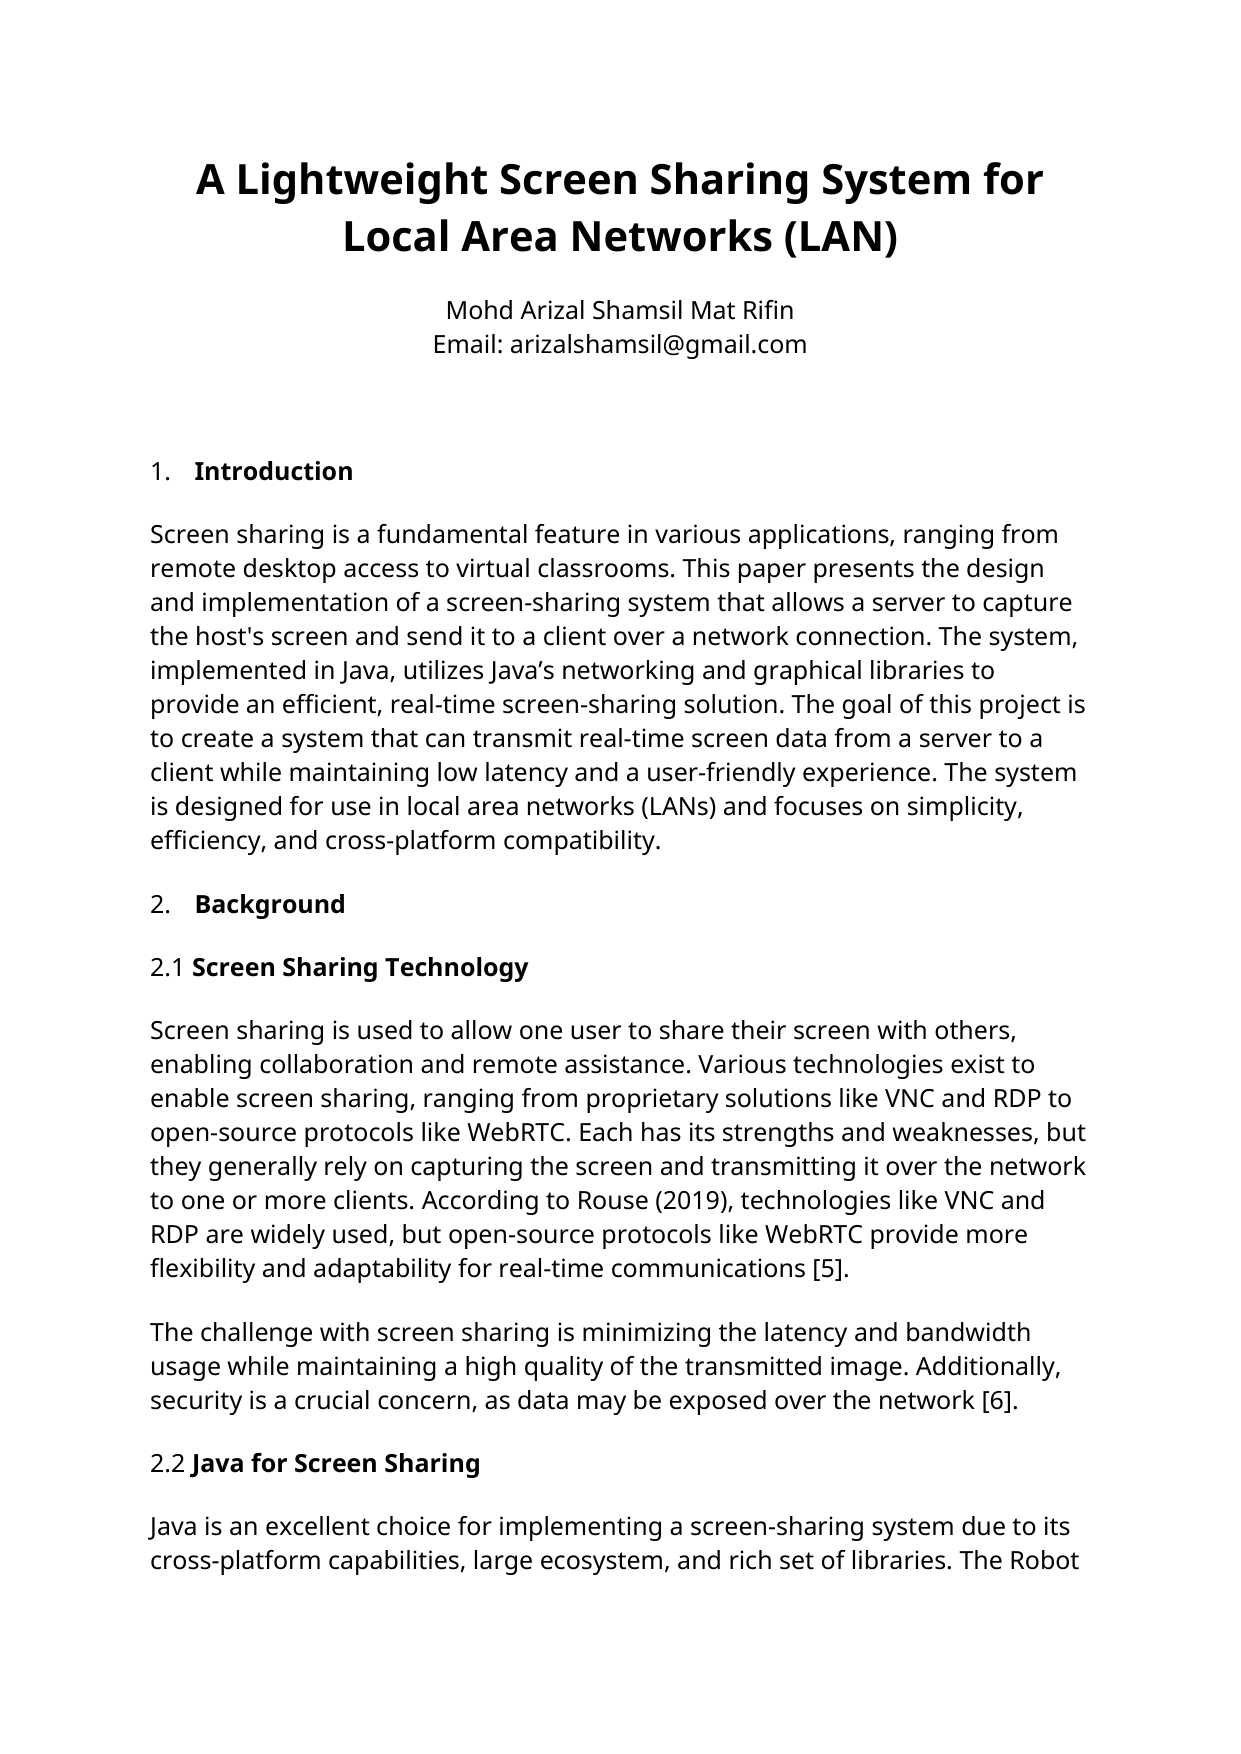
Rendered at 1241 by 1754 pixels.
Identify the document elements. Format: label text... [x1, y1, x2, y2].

list Background [150, 886, 1090, 920]
text Screen sharing is a fundamental feature in various applications, ranging from remote desktop access to virtual classrooms. This paper presents the design and implementation of a screen-sharing system that allows a server to capture the host's screen and send it to a client over a network connection. The system, implemented in Java, utilizes Java’s networking and graphical libraries to provide an efficient, real-time screen-sharing solution. The goal of this project is to create a system that can transmit real-time screen data from a server to a client while maintaining low latency and a user-friendly experience. The system is designed for use in local area networks (LANs) and focuses on simplicity, efficiency, and cross-platform compatibility. [150, 516, 1090, 857]
text Mohd Arizal Shamsil Mat Rifin Email: arizalshamsil@gmail.com [150, 293, 1090, 361]
text 2.2 Java for Screen Sharing [150, 1446, 1090, 1480]
text A Lightweight Screen Sharing System for Local Area Networks (LAN) [150, 150, 1090, 263]
text Screen sharing is used to allow one user to share their screen with others, enabling collaboration and remote assistance. Various technologies exist to enable screen sharing, ranging from proprietary solutions like VNC and RDP to open-source protocols like WebRTC. Each has its strengths and weaknesses, but they generally rely on capturing the screen and transmitting it over the network to one or more clients. According to Rouse (2019), technologies like VNC and RDP are widely used, but open-source protocols like WebRTC provide more flexibility and adaptability for real-time communications [5]. [150, 1013, 1090, 1285]
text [150, 1509, 1090, 1577]
list Introduction [150, 453, 1090, 487]
text 2.1 Screen Sharing Technology [150, 949, 1090, 983]
text The challenge with screen sharing is minimizing the latency and bandwidth usage while maintaining a high quality of the transmitted image. Additionally, security is a crucial concern, as data may be exposed over the network [6]. [150, 1314, 1090, 1417]
